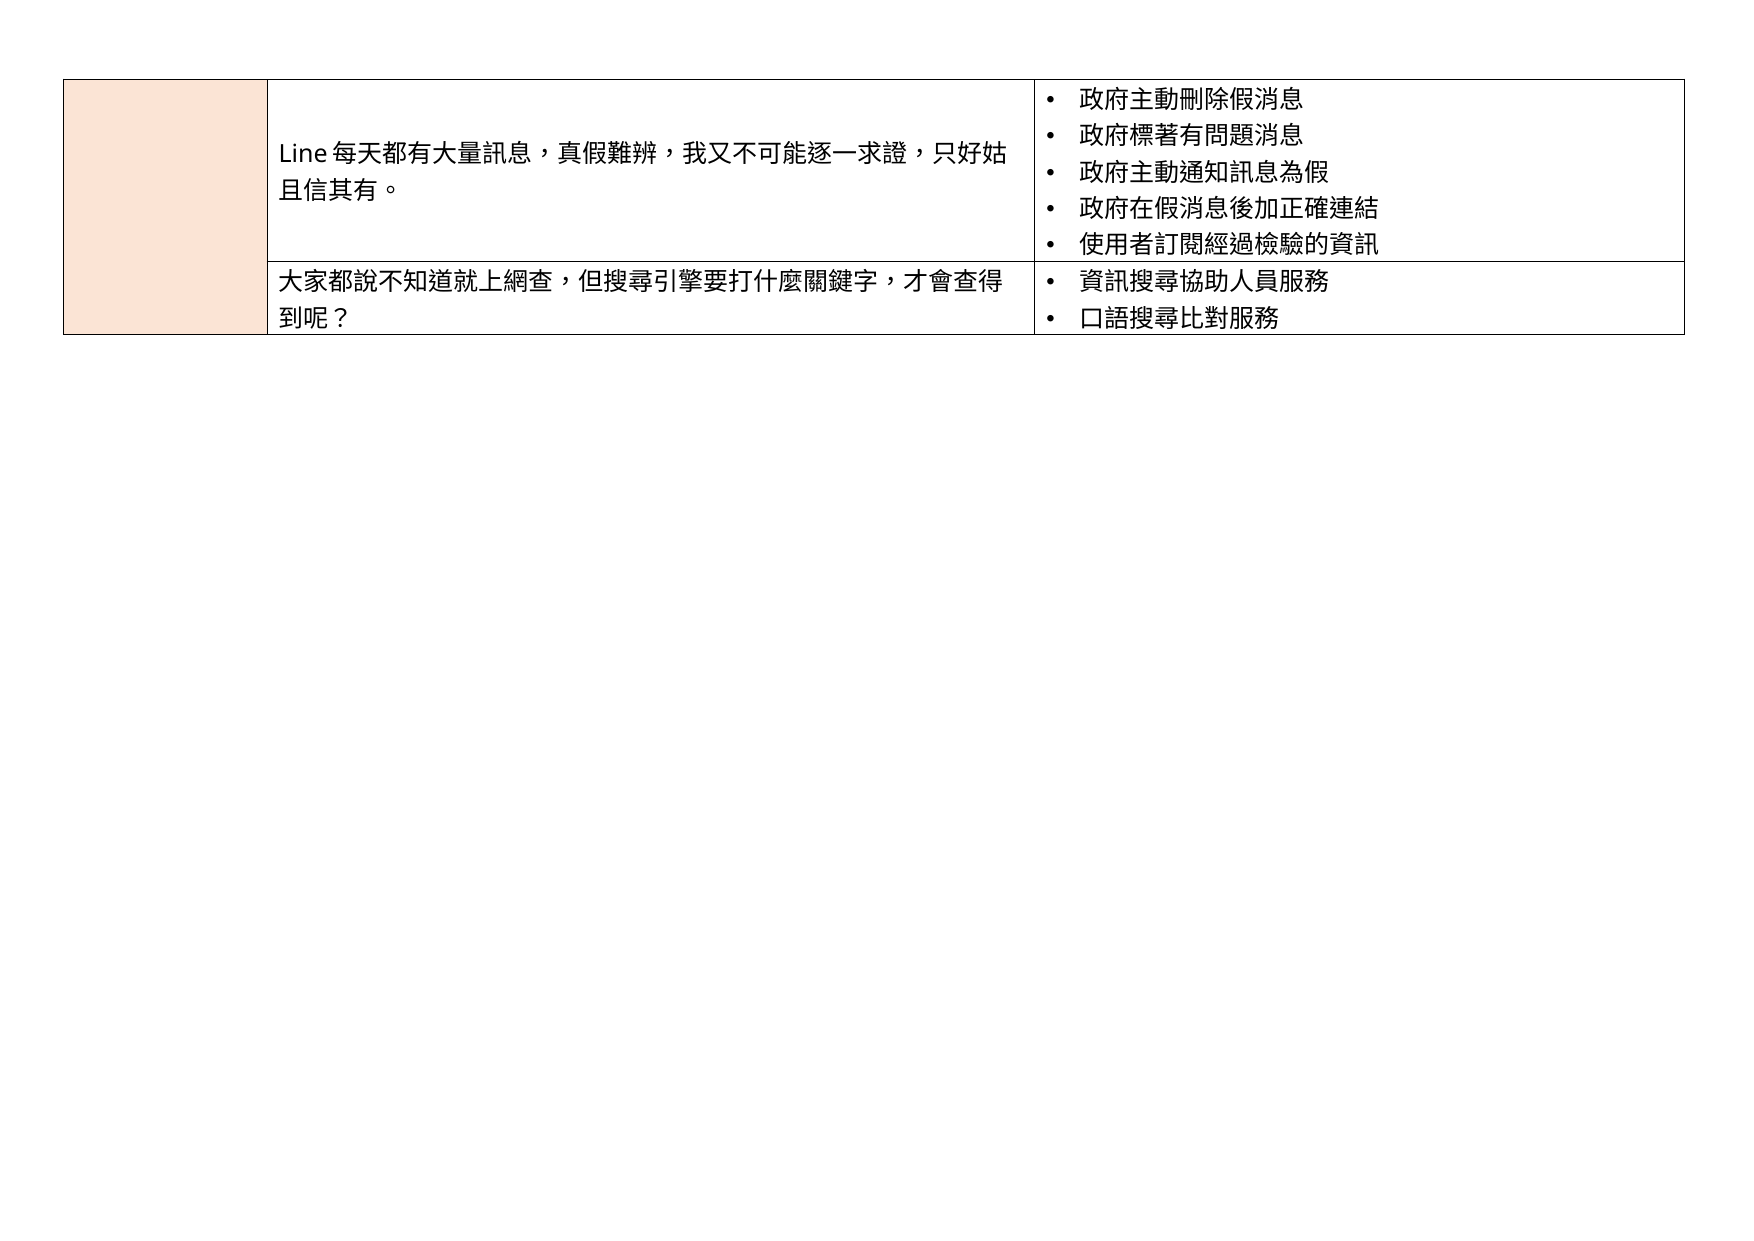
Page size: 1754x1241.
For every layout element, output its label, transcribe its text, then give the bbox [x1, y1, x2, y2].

table_cell 大家都說不知道就上網查，但搜尋引擎要打什麼關鍵字，才會查得到呢？ [268, 262, 1034, 334]
table_cell 資訊搜尋協助人員服務 口語搜尋比對服務 [1035, 262, 1684, 334]
table_cell Line每天都有大量訊息，真假難辨，我又不可能逐一求證，只好姑且信其有。 [268, 80, 1034, 261]
table_cell 政府主動刪除假消息 政府標著有問題消息 政府主動通知訊息為假 政府在假消息後加正確連結 使用者訂閱經過檢驗的資訊 [1035, 80, 1684, 261]
